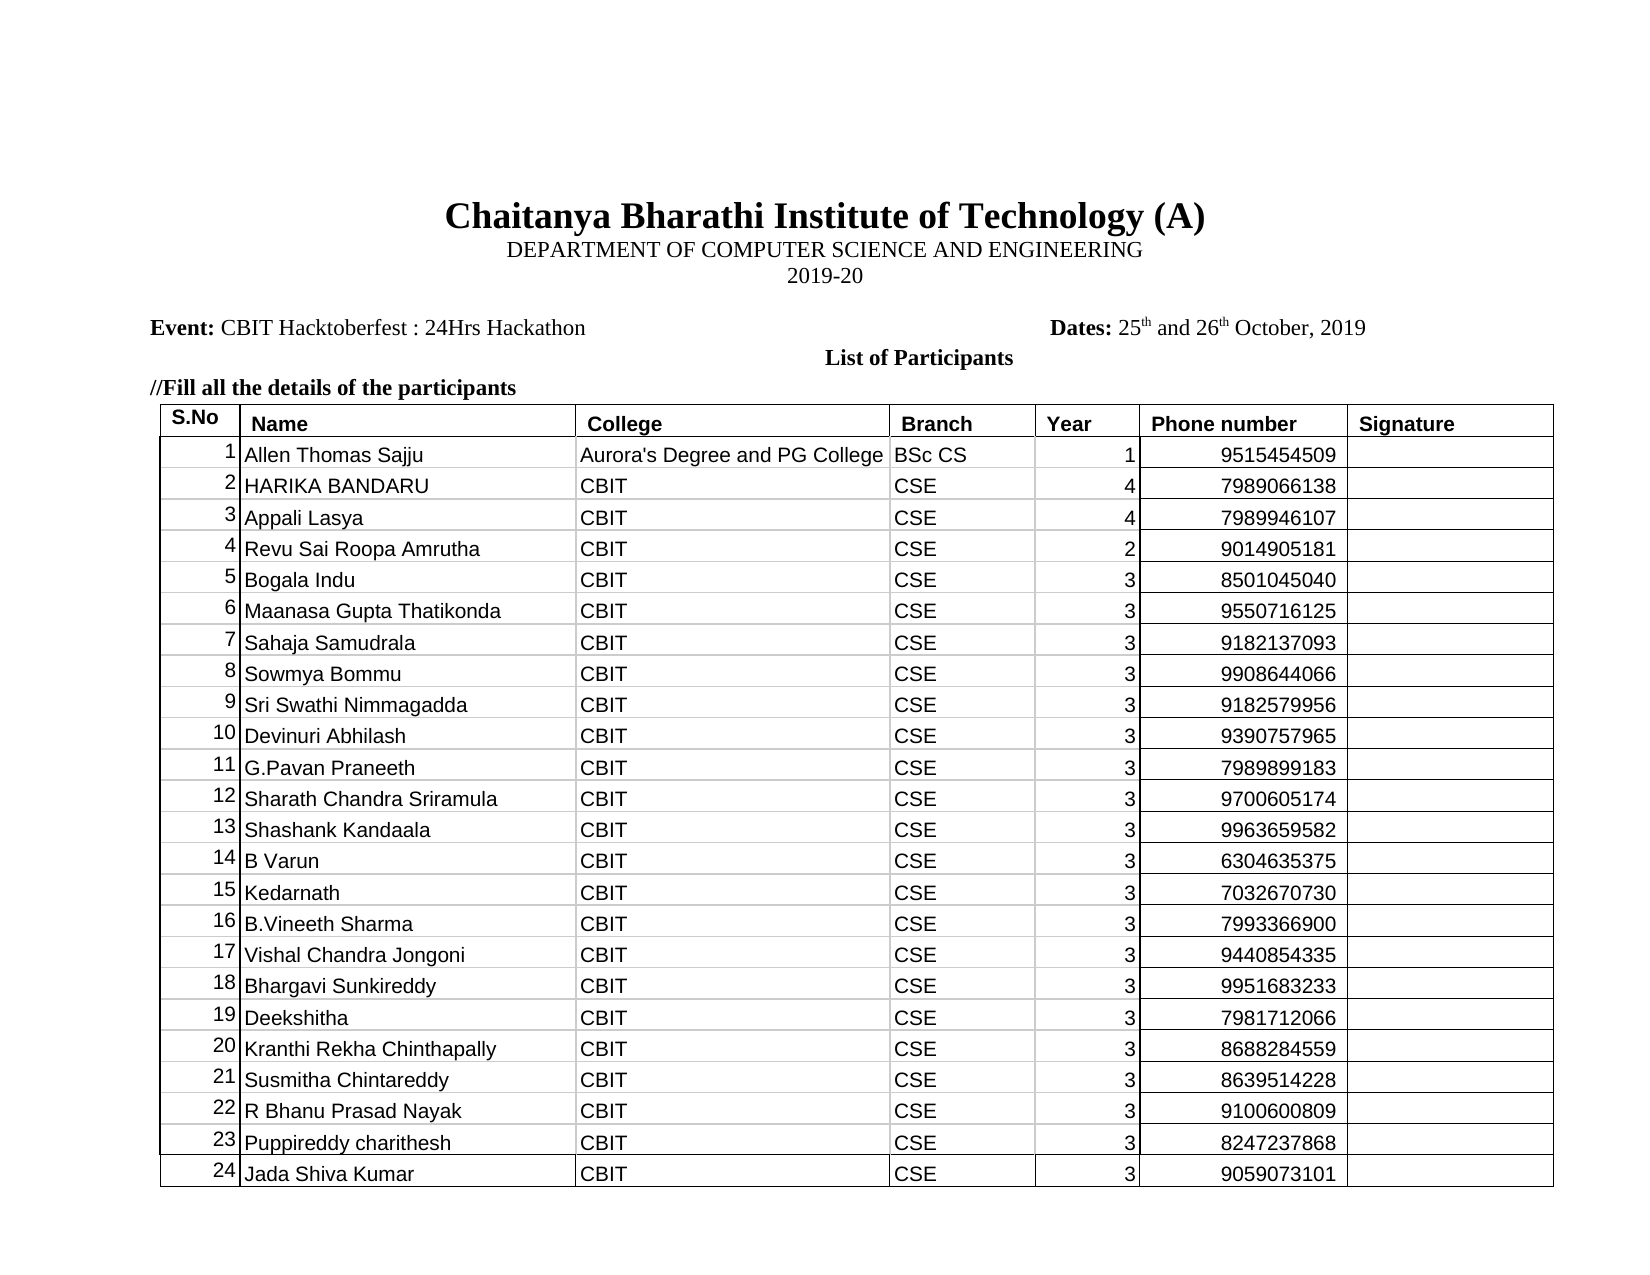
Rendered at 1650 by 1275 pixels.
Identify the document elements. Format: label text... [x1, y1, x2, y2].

table_cell Devinuri Abhilash [241, 718, 575, 748]
table_cell 9182137093 [1141, 624, 1347, 654]
table_cell Sowmya Bommu [241, 656, 575, 686]
table_cell [1348, 749, 1553, 779]
table_cell 3 [1036, 656, 1139, 686]
table_cell Susmitha Chintareddy [241, 1062, 575, 1092]
table_header Name [241, 405, 575, 436]
table_cell 11 [161, 750, 239, 779]
table_cell B.Vineeth Sharma [241, 906, 575, 936]
table_cell Revu Sai Roopa Amrutha [241, 531, 575, 561]
table_cell Bhargavi Sunkireddy [241, 968, 575, 998]
table_cell Kedarnath [241, 875, 575, 904]
table_cell 3 [1036, 687, 1139, 717]
table_cell 9951683233 [1141, 968, 1347, 998]
table_cell CSE [891, 843, 1034, 873]
table_cell Puppireddy charithesh [241, 1125, 575, 1154]
table_cell CSE [891, 1000, 1034, 1029]
table_cell 9182579956 [1141, 687, 1347, 717]
table_cell CSE [891, 593, 1034, 623]
table_cell CBIT [577, 750, 889, 779]
table_cell 22 [161, 1093, 239, 1123]
table_cell CBIT [577, 937, 889, 967]
table_cell 15 [161, 875, 239, 904]
table_cell 9963659582 [1141, 812, 1347, 842]
table_cell CSE [891, 687, 1034, 717]
table_cell 3 [161, 500, 239, 529]
table_cell Aurora's Degree and PG College [577, 437, 889, 467]
table_header Signature [1348, 405, 1553, 436]
table_cell [1348, 999, 1553, 1029]
table_cell Sharath Chandra Sriramula [241, 781, 575, 811]
table_cell 16 [161, 906, 239, 936]
table_cell Maanasa Gupta Thatikonda [241, 593, 575, 623]
table_cell CBIT [577, 1062, 889, 1092]
table_cell [1348, 1155, 1553, 1186]
table_cell CSE [891, 781, 1034, 811]
table_cell 3 [1036, 906, 1139, 936]
table_cell 1 [1036, 437, 1139, 467]
table_cell 7989899183 [1141, 749, 1347, 779]
table_cell Sahaja Samudrala [241, 625, 575, 654]
table_cell Allen Thomas Sajju [241, 437, 575, 467]
text Event: CBIT Hacktoberfest : 24Hrs Hackathon Dates: 25th and 26th October, 2019 List of Participants [150, 314, 1500, 370]
table_cell 7989946107 [1141, 499, 1347, 529]
table_cell CSE [891, 531, 1034, 561]
table_cell 7993366900 [1141, 905, 1347, 936]
table_cell CBIT [577, 781, 889, 811]
table_cell CBIT [577, 718, 889, 748]
table_cell 3 [1036, 1155, 1139, 1186]
text DEPARTMENT OF COMPUTER SCIENCE AND ENGINEERING [150, 236, 1500, 263]
table_cell CBIT [577, 843, 889, 873]
table_cell CSE [891, 500, 1034, 529]
table_cell 24 [161, 1155, 239, 1186]
table_cell CBIT [577, 968, 889, 998]
table_cell 3 [1036, 812, 1139, 842]
table_cell 3 [1036, 875, 1139, 904]
table_cell 4 [161, 531, 239, 561]
table_cell CSE [891, 812, 1034, 842]
table_cell [1348, 843, 1553, 873]
table_header Phone number [1140, 405, 1347, 436]
table_cell Sri Swathi Nimmagadda [241, 687, 575, 717]
table_cell [1348, 530, 1553, 561]
table_cell Deekshitha [241, 1000, 575, 1029]
table_cell CBIT [577, 468, 889, 498]
table_cell 8501045040 [1141, 562, 1347, 592]
table_cell 7989066138 [1141, 468, 1347, 498]
table_cell CBIT [577, 1093, 889, 1123]
table_cell [1348, 1062, 1553, 1092]
table_cell CSE [891, 562, 1034, 592]
table_cell CBIT [577, 656, 889, 686]
table_cell [1348, 624, 1553, 654]
table_header Year [1036, 405, 1139, 436]
table_cell CSE [891, 656, 1034, 686]
table_cell 2 [161, 468, 239, 498]
table_cell 8639514228 [1141, 1062, 1347, 1092]
table_header College [576, 405, 889, 436]
table_cell 8 [161, 656, 239, 686]
table_cell [1348, 812, 1553, 842]
table_cell CBIT [576, 1155, 889, 1186]
table_cell [1348, 655, 1553, 686]
table_cell 9550716125 [1141, 593, 1347, 623]
table_cell 13 [161, 812, 239, 842]
table_cell CBIT [577, 593, 889, 623]
table_cell 3 [1036, 593, 1139, 623]
table_cell [1348, 687, 1553, 717]
table_cell CSE [891, 968, 1034, 998]
table_cell [1348, 905, 1553, 936]
table_cell 3 [1036, 843, 1139, 873]
table_cell [1348, 718, 1553, 748]
table_cell 8247237868 [1141, 1124, 1347, 1154]
table_cell 3 [1036, 781, 1139, 811]
table_cell 9700605174 [1141, 780, 1347, 811]
table_cell Shashank Kandaala [241, 812, 575, 842]
table_cell 14 [161, 843, 239, 873]
table_cell CBIT [577, 906, 889, 936]
table_cell Vishal Chandra Jongoni [241, 937, 575, 967]
text 2019-20 [150, 263, 1500, 289]
text //Fill all the details of the participants [150, 374, 1500, 400]
table_cell 3 [1036, 937, 1139, 967]
table_cell CBIT [577, 562, 889, 592]
table_cell G.Pavan Praneeth [241, 750, 575, 779]
table_cell 12 [161, 781, 239, 811]
table_cell 9440854335 [1141, 937, 1347, 967]
table_cell Kranthi Rekha Chinthapally [241, 1031, 575, 1061]
table_header Branch [890, 405, 1035, 436]
text Chaitanya Bharathi Institute of Technology (A) [150, 193, 1500, 236]
table_cell 4 [1036, 500, 1139, 529]
table_cell CSE [890, 1155, 1035, 1186]
table_cell [1348, 499, 1553, 529]
table_cell [1348, 968, 1553, 998]
table_cell 19 [161, 1000, 239, 1029]
table_cell CBIT [577, 1125, 889, 1154]
table_cell 3 [1036, 1031, 1139, 1061]
table_cell [1348, 874, 1553, 904]
table_cell [1348, 937, 1553, 967]
table_cell 3 [1036, 1000, 1139, 1029]
table_cell CSE [891, 937, 1034, 967]
table_cell CSE [891, 625, 1034, 654]
table_cell 9515454509 [1141, 437, 1347, 467]
table_cell 3 [1036, 968, 1139, 998]
table_cell BSc CS [891, 437, 1034, 467]
table_cell CSE [891, 1125, 1034, 1154]
table_cell 2 [1036, 531, 1139, 561]
table_cell Jada Shiva Kumar [241, 1155, 575, 1186]
table_cell CSE [891, 1031, 1034, 1061]
table_cell 6304635375 [1141, 843, 1347, 873]
table_cell CSE [891, 1062, 1034, 1092]
table_cell 3 [1036, 562, 1139, 592]
table_cell CBIT [577, 875, 889, 904]
table_cell 9908644066 [1141, 655, 1347, 686]
table_cell 3 [1036, 750, 1139, 779]
table_cell 18 [161, 968, 239, 998]
table_cell [1348, 1124, 1553, 1154]
table_cell CBIT [577, 687, 889, 717]
table_cell [1348, 1030, 1553, 1061]
table_cell [1348, 1093, 1553, 1123]
table_cell 10 [161, 718, 239, 748]
table_cell CBIT [577, 500, 889, 529]
table_cell 3 [1036, 1125, 1139, 1154]
table_cell 5 [161, 562, 239, 592]
table_cell [1348, 593, 1553, 623]
table_cell CSE [891, 718, 1034, 748]
table_cell CBIT [577, 1031, 889, 1061]
table_cell CBIT [577, 531, 889, 561]
table_cell 7981712066 [1141, 999, 1347, 1029]
table_cell CSE [891, 1093, 1034, 1123]
table_cell CSE [891, 906, 1034, 936]
table_cell Bogala Indu [241, 562, 575, 592]
table_cell 3 [1036, 1093, 1139, 1123]
table_cell 9014905181 [1141, 530, 1347, 561]
table_cell CSE [891, 468, 1034, 498]
table_cell 6 [161, 593, 239, 623]
table_cell 8688284559 [1141, 1030, 1347, 1061]
table_cell [1348, 468, 1553, 498]
table_header S.No [161, 405, 239, 436]
table_cell Appali Lasya [241, 500, 575, 529]
table_cell CSE [891, 750, 1034, 779]
table_cell [1348, 780, 1553, 811]
table_cell 3 [1036, 1062, 1139, 1092]
table_cell [1348, 562, 1553, 592]
table_cell 17 [161, 937, 239, 967]
table_cell 1 [161, 437, 239, 467]
table_cell 3 [1036, 625, 1139, 654]
table_cell 20 [161, 1031, 239, 1061]
table_cell CSE [891, 875, 1034, 904]
table_cell R Bhanu Prasad Nayak [241, 1093, 575, 1123]
table_cell 7 [161, 625, 239, 654]
table_cell 9 [161, 687, 239, 717]
table_cell 4 [1036, 468, 1139, 498]
table_cell [1348, 437, 1553, 467]
table_cell 7032670730 [1141, 874, 1347, 904]
table_cell 9100600809 [1141, 1093, 1347, 1123]
table_cell 23 [161, 1125, 239, 1154]
table_cell CBIT [577, 1000, 889, 1029]
table_cell 21 [161, 1062, 239, 1092]
table_cell CBIT [577, 812, 889, 842]
table_cell B Varun [241, 843, 575, 873]
table_cell HARIKA BANDARU [241, 468, 575, 498]
table_cell 3 [1036, 718, 1139, 748]
table_cell 9390757965 [1141, 718, 1347, 748]
table_cell CBIT [577, 625, 889, 654]
table_cell 9059073101 [1140, 1155, 1347, 1186]
